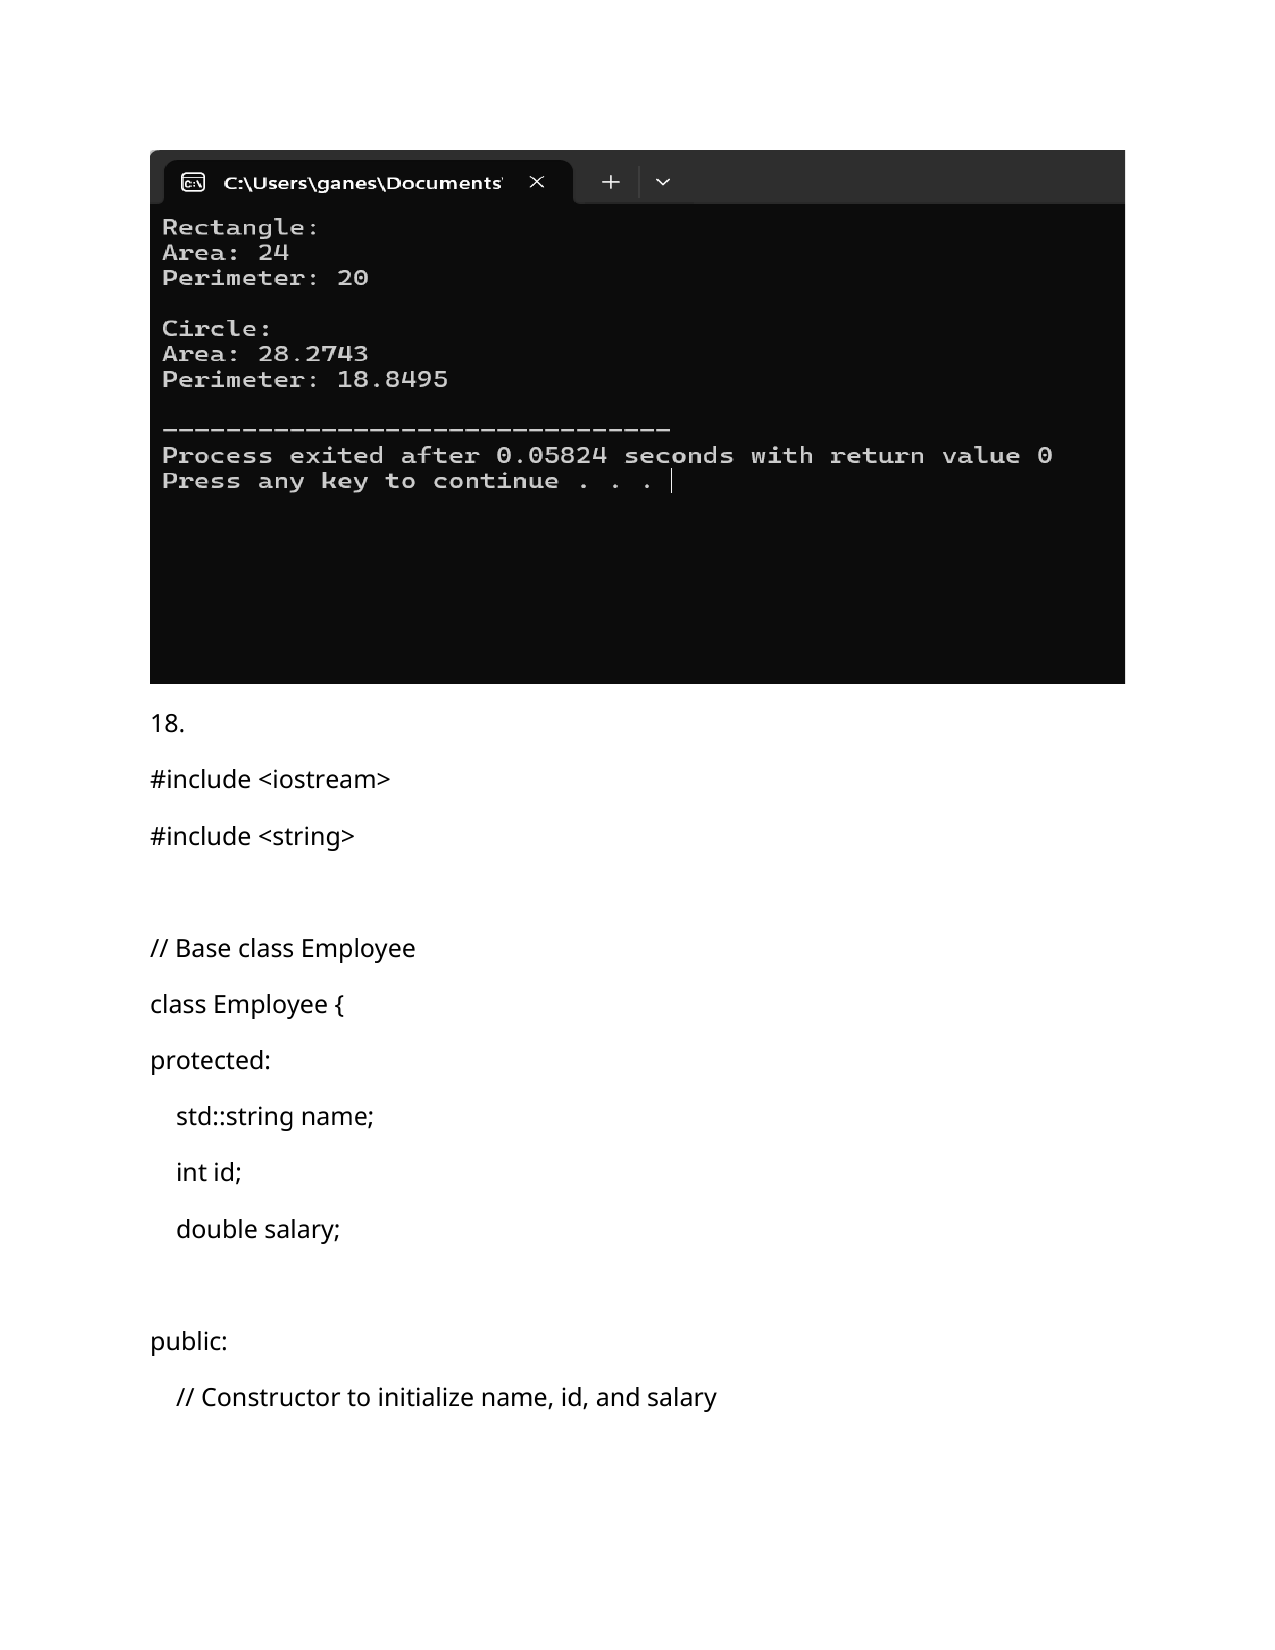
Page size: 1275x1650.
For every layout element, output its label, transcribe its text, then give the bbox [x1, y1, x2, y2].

text #include <string> [150, 818, 1125, 852]
text class Employee { [150, 987, 1125, 1021]
text protected: [150, 1043, 1125, 1077]
text std::string name; [150, 1099, 1125, 1133]
text int id; [150, 1155, 1125, 1189]
text public: [150, 1323, 1125, 1358]
text // Base class Employee [150, 931, 1125, 964]
text double salary; [150, 1211, 1125, 1245]
text // Constructor to initialize name, id, and salary [150, 1380, 1125, 1414]
picture [150, 150, 1125, 684]
text 18. [150, 706, 1125, 740]
text #include <iostream> [150, 762, 1125, 796]
